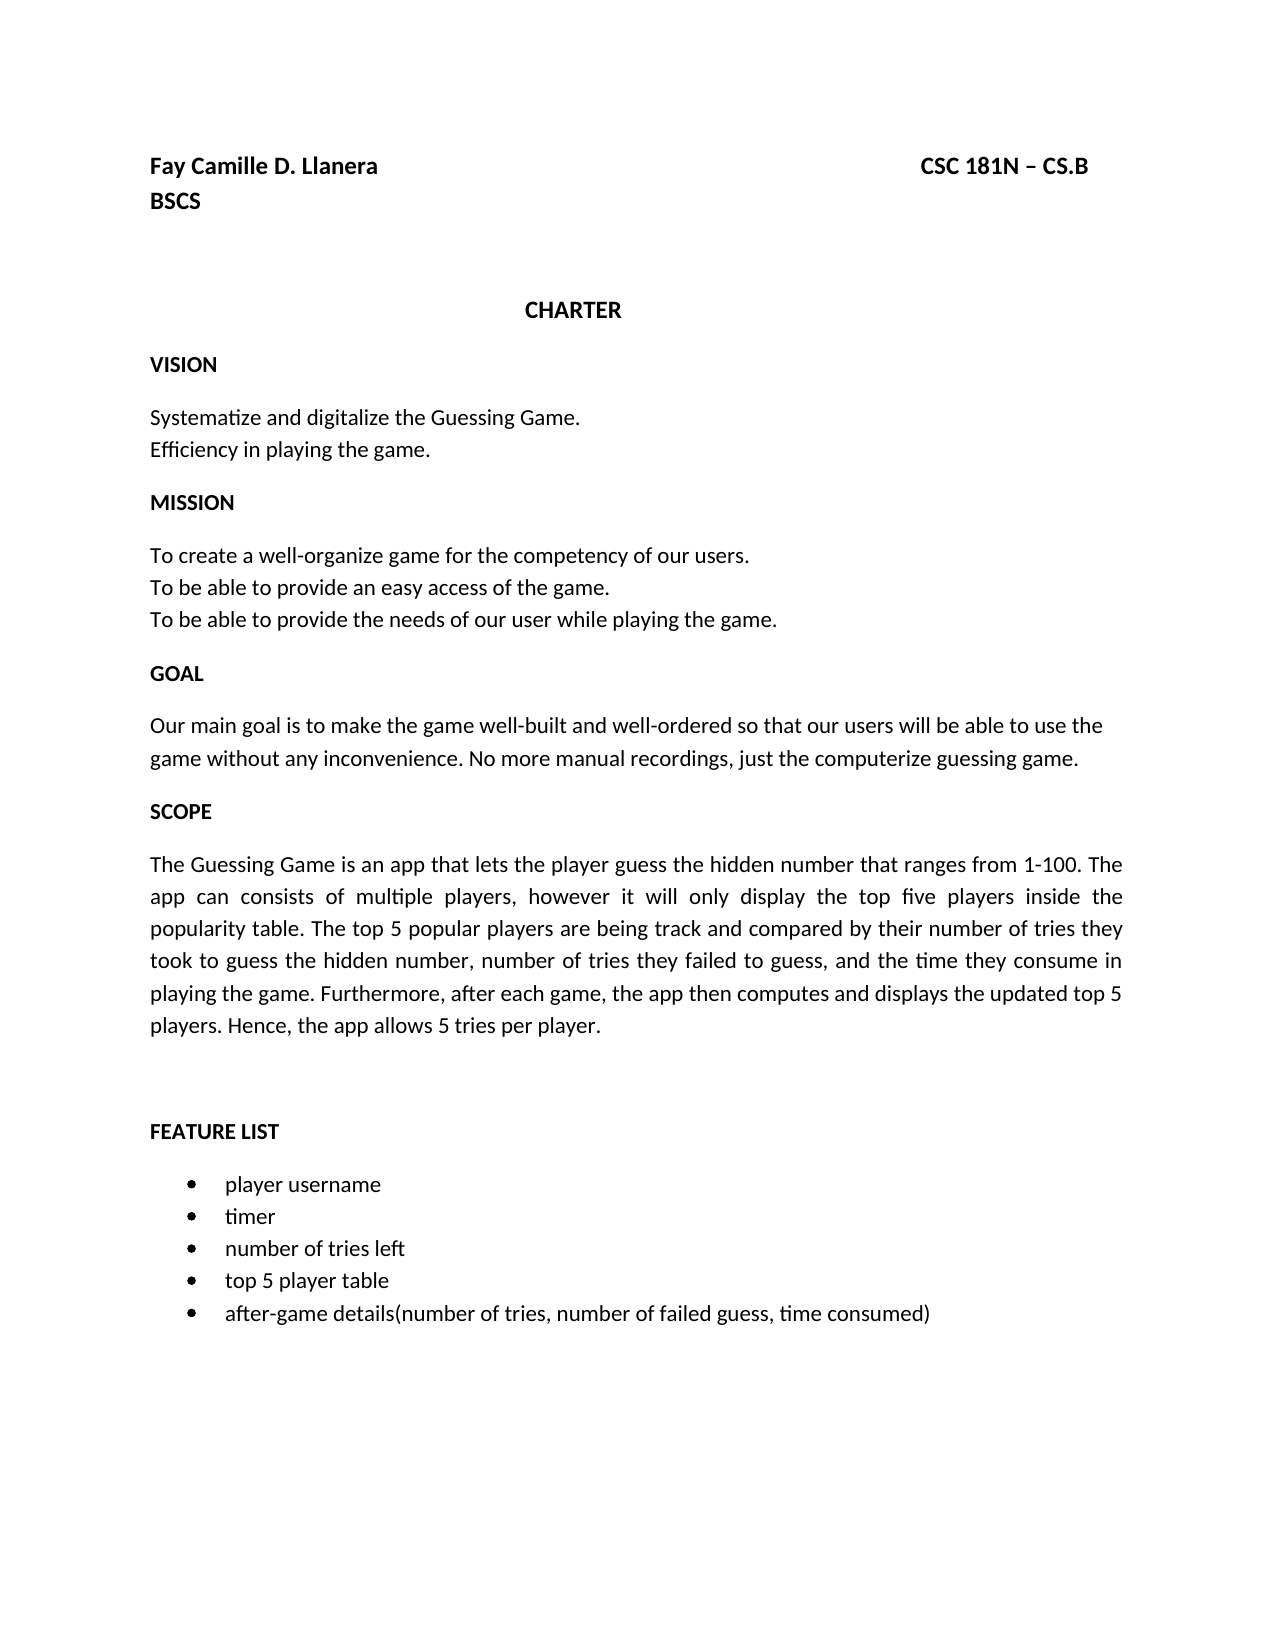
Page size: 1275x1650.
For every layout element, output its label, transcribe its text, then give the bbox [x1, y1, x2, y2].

list timer [187, 1202, 1125, 1230]
list player username [187, 1170, 1125, 1198]
text To create a well-organize game for the competency of our users. To be able to provide an easy access of the game. To be able to provide the needs of our user while playing the game. [150, 541, 1125, 634]
text VISION [150, 350, 1125, 378]
text MISSION [150, 488, 1125, 516]
list number of tries left [187, 1234, 1125, 1262]
list top 5 player table [187, 1266, 1125, 1294]
list after-game details(number of tries, number of failed guess, time consumed) [187, 1299, 1125, 1327]
text Systematize and digitalize the Guessing Game. Efficiency in playing the game. [150, 403, 1125, 463]
text The Guessing Game is an app that lets the player guess the hidden number that ranges from 1-100. The app can consists of multiple players, however it will only display the top five players inside the popularity table. The top 5 popular players are being track and compared by their number of tries they took to guess the hidden number, number of tries they failed to guess, and the time they consume in playing the game. Furthermore, after each game, the app then computes and displays the updated top 5 players. Hence, the app allows 5 tries per player. [150, 850, 1125, 1039]
text CHARTER [150, 294, 1125, 325]
text Fay Camille D. Llanera CSC 181N – CS.B BSCS [150, 150, 1125, 216]
text FEATURE LIST [150, 1117, 1125, 1145]
text GOAL [150, 659, 1125, 687]
text SCOPE [150, 797, 1125, 825]
text Our main goal is to make the game well-built and well-ordered so that our users will be able to use the game without any inconvenience. No more manual recordings, just the computerize guessing game. [150, 712, 1125, 772]
